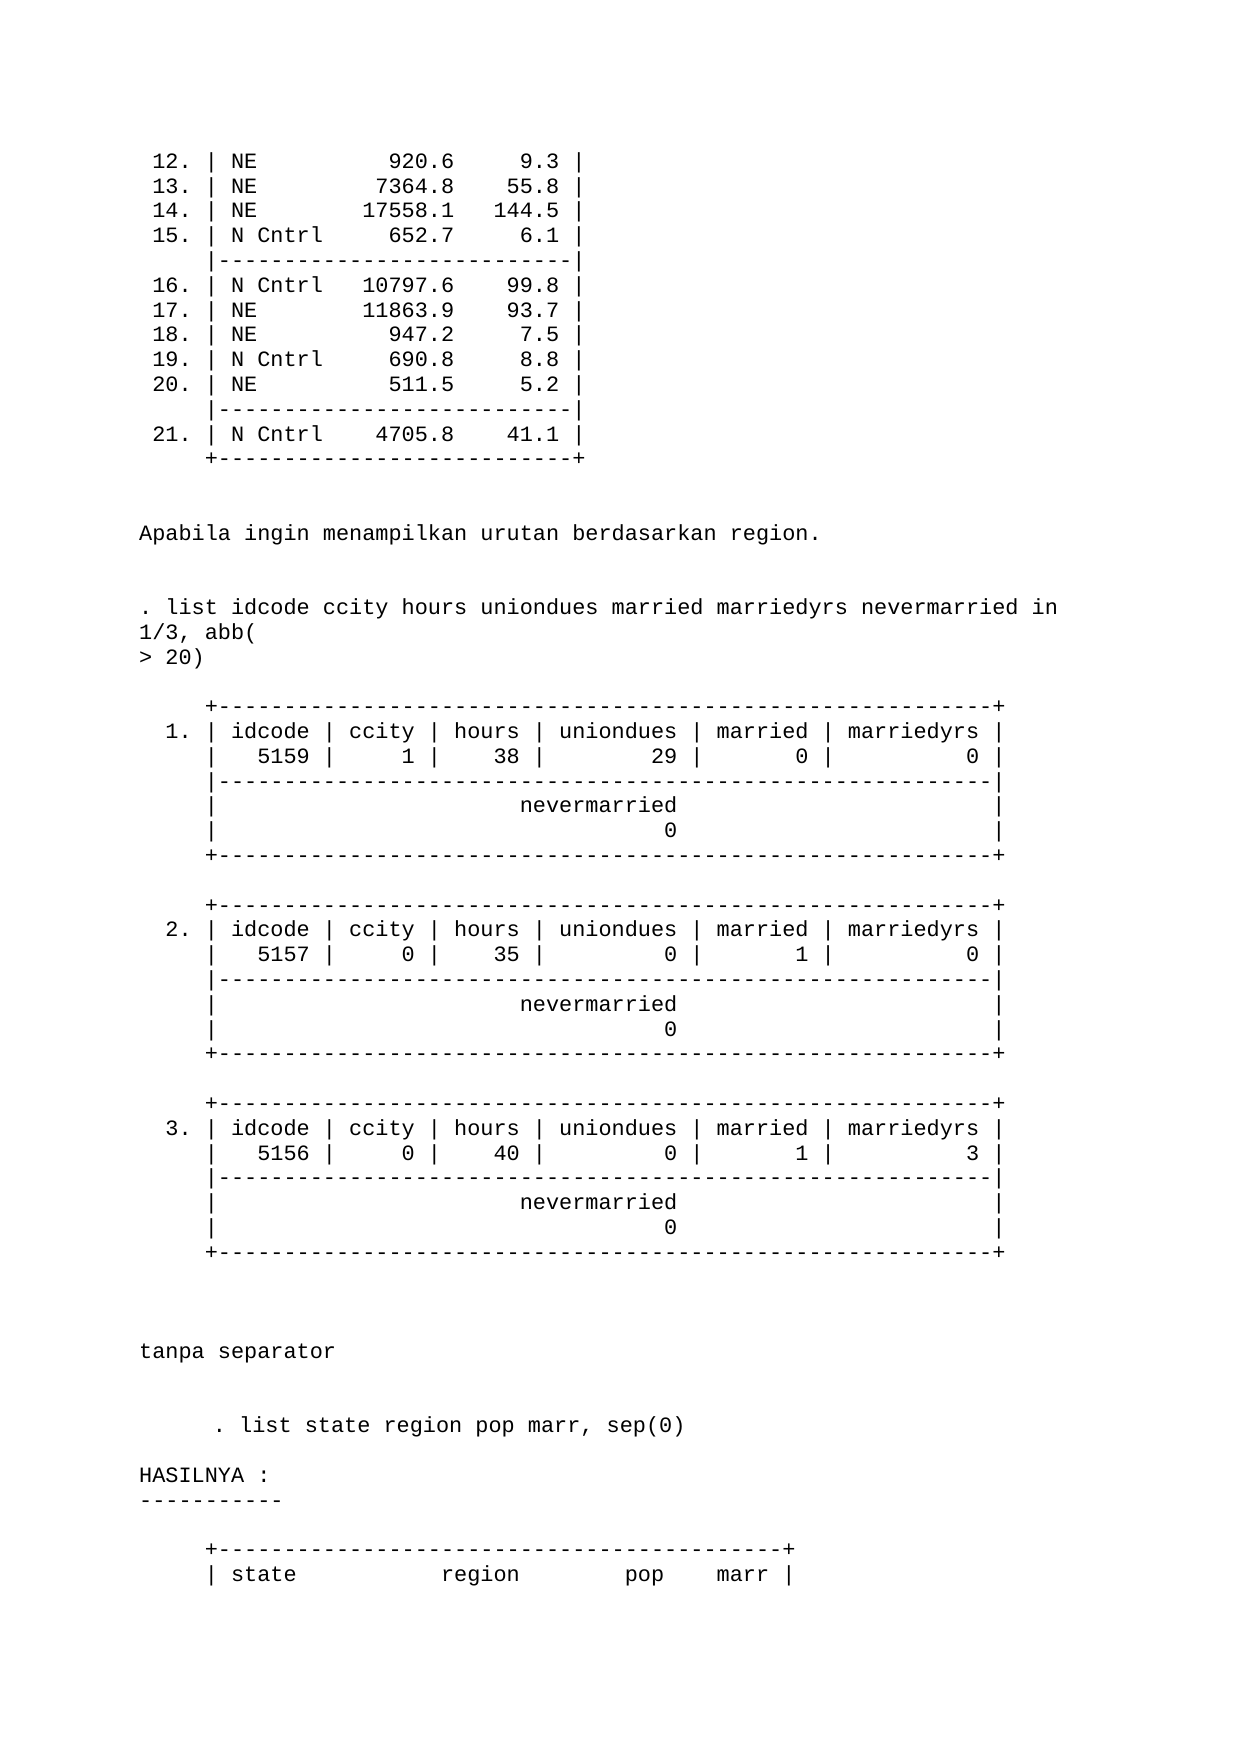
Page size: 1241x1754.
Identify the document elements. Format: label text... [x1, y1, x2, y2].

text |---------------------------| [139, 398, 1101, 423]
text 15. | N Cntrl 652.7 6.1 | [139, 224, 1101, 249]
text | 5156 | 0 | 40 | 0 | 1 | 3 | [139, 1142, 1101, 1166]
text | 5157 | 0 | 35 | 0 | 1 | 0 | [139, 943, 1101, 968]
text 1. | idcode | ccity | hours | uniondues | married | marriedyrs | [139, 720, 1101, 745]
text |---------------------------| [139, 249, 1101, 274]
text 17. | NE 11863.9 93.7 | [139, 299, 1101, 323]
text |-----------------------------------------------------------| [139, 1166, 1101, 1191]
text | 0 | [139, 1216, 1101, 1241]
text |-----------------------------------------------------------| [139, 968, 1101, 993]
text . list state region pop marr, sep(0) [139, 1414, 1101, 1439]
text > 20) [139, 646, 1101, 671]
text | nevermarried | [139, 794, 1101, 819]
text 21. | N Cntrl 4705.8 41.1 | [139, 423, 1101, 447]
text | 0 | [139, 1018, 1101, 1042]
text +-----------------------------------------------------------+ [139, 844, 1101, 869]
text 3. | idcode | ccity | hours | uniondues | married | marriedyrs | [139, 1117, 1101, 1142]
text +-----------------------------------------------------------+ [139, 1042, 1101, 1067]
text 16. | N Cntrl 10797.6 99.8 | [139, 274, 1101, 299]
text Apabila ingin menampilkan urutan berdasarkan region. [139, 522, 1101, 547]
text 14. | NE 17558.1 144.5 | [139, 199, 1101, 224]
text tanpa separator [139, 1340, 1101, 1365]
text 13. | NE 7364.8 55.8 | [139, 175, 1101, 199]
text 20. | NE 511.5 5.2 | [139, 373, 1101, 398]
text | 0 | [139, 819, 1101, 844]
text |-----------------------------------------------------------| [139, 770, 1101, 794]
text | 5159 | 1 | 38 | 29 | 0 | 0 | [139, 745, 1101, 770]
text 18. | NE 947.2 7.5 | [139, 323, 1101, 348]
text +---------------------------+ [139, 447, 1101, 472]
text | nevermarried | [139, 993, 1101, 1018]
text HASILNYA : [139, 1464, 1101, 1489]
text 2. | idcode | ccity | hours | uniondues | married | marriedyrs | [139, 918, 1101, 943]
text +-------------------------------------------+ [139, 1538, 1101, 1563]
text | state region pop marr | [139, 1563, 1101, 1588]
text 19. | N Cntrl 690.8 8.8 | [139, 348, 1101, 373]
text . list idcode ccity hours uniondues married marriedyrs nevermarried in 1/3, abb( [139, 596, 1101, 646]
text +-----------------------------------------------------------+ [139, 894, 1101, 918]
text +-----------------------------------------------------------+ [139, 1241, 1101, 1266]
text +-----------------------------------------------------------+ [139, 1092, 1101, 1117]
text ----------- [139, 1489, 1101, 1513]
text | nevermarried | [139, 1191, 1101, 1216]
text +-----------------------------------------------------------+ [139, 695, 1101, 720]
text 12. | NE 920.6 9.3 | [139, 150, 1101, 175]
